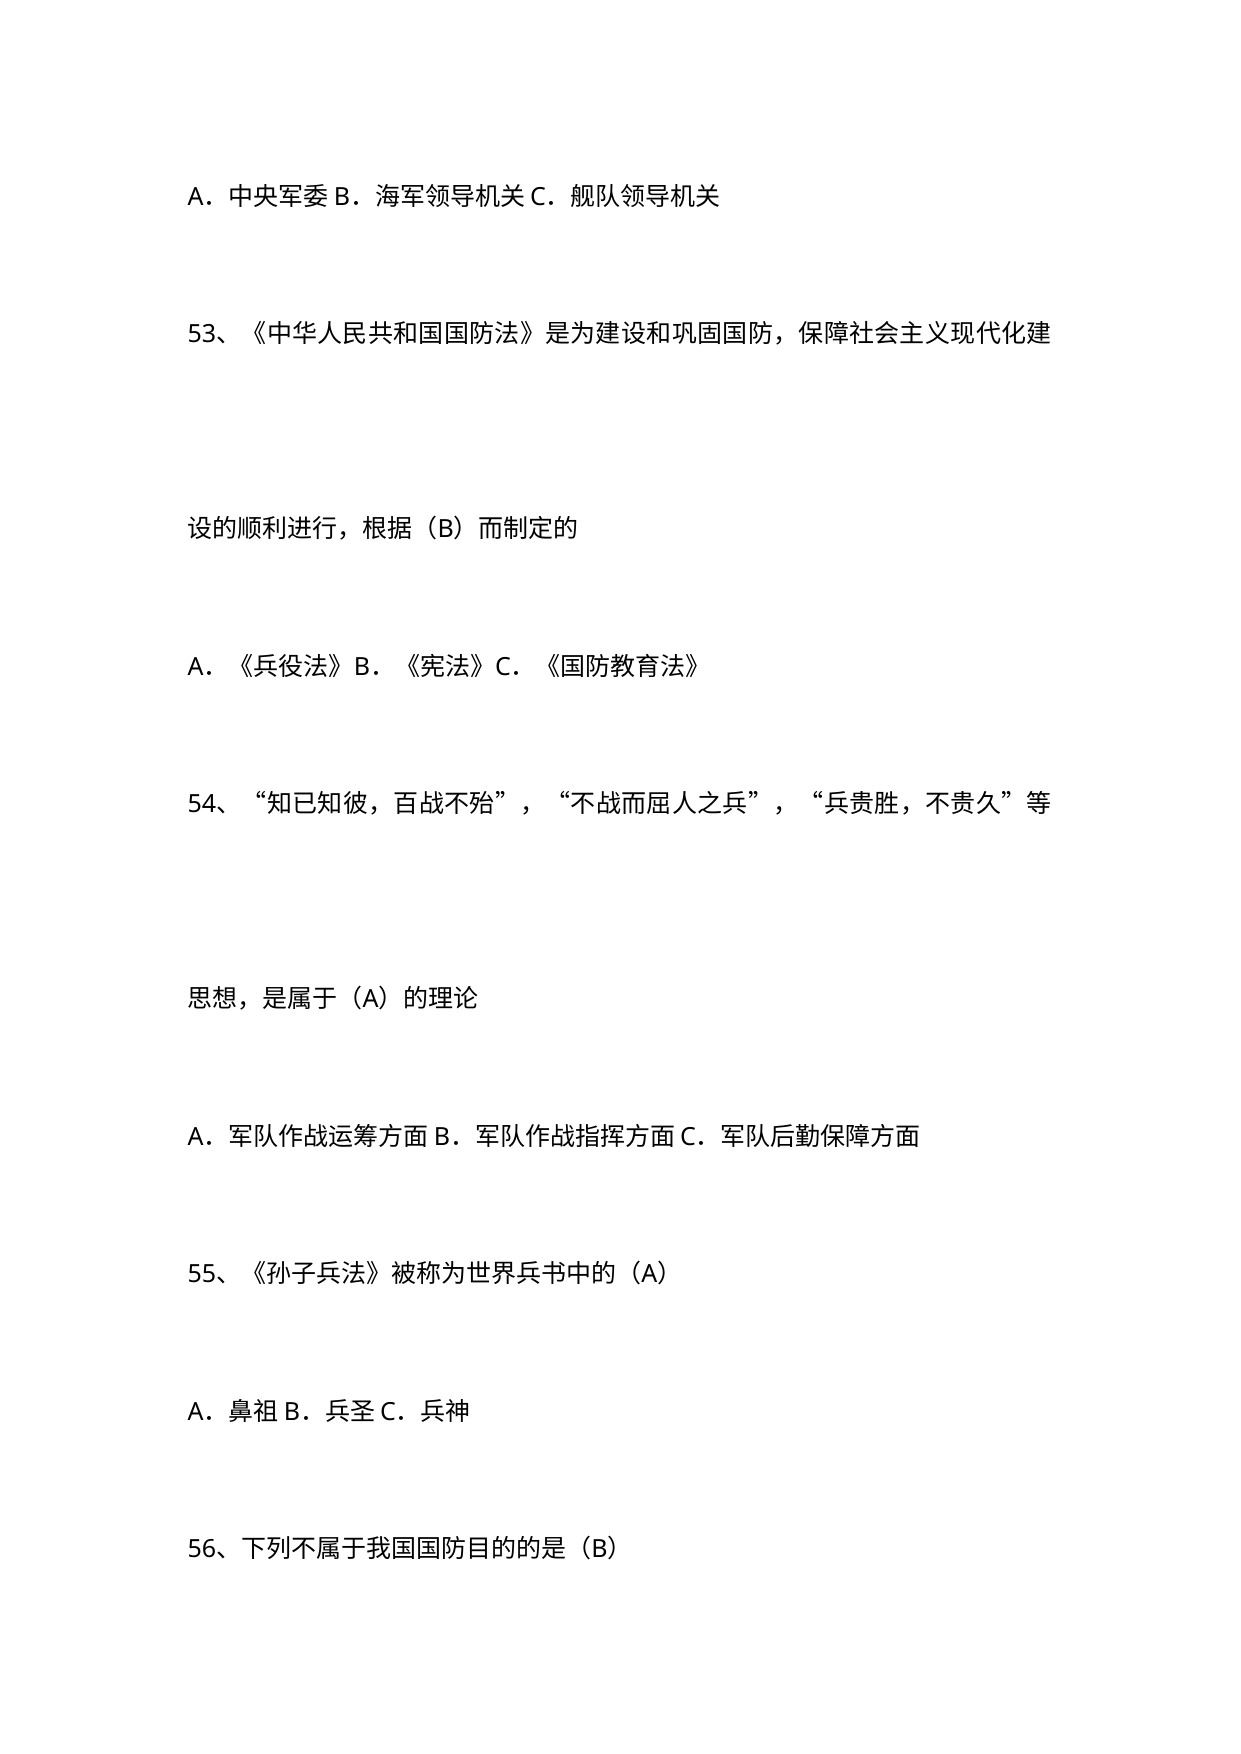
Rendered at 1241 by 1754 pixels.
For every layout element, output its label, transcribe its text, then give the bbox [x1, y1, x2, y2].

text 56、下列不属于我国国防目的的是（B） [187, 1514, 1053, 1579]
text A．鼻祖B．兵圣C．兵神 [187, 1377, 1053, 1442]
text 55、《孙子兵法》被称为世界兵书中的（A） [187, 1239, 1053, 1304]
text 53、《中华人民共和国国防法》是为建设和巩固国防，保障社会主义现代化建设的顺利进行，根据（B）而制定的 [187, 299, 1053, 559]
text 54、“知已知彼，百战不殆”，“不战而屈人之兵”，“兵贵胜，不贵久”等思想，是属于（A）的理论 [187, 769, 1053, 1029]
text A．中央军委B．海军领导机关C．舰队领导机关 [187, 162, 1053, 227]
text A．军队作战运筹方面B．军队作战指挥方面C．军队后勤保障方面 [187, 1102, 1053, 1167]
text A．《兵役法》B．《宪法》C．《国防教育法》 [187, 632, 1053, 697]
